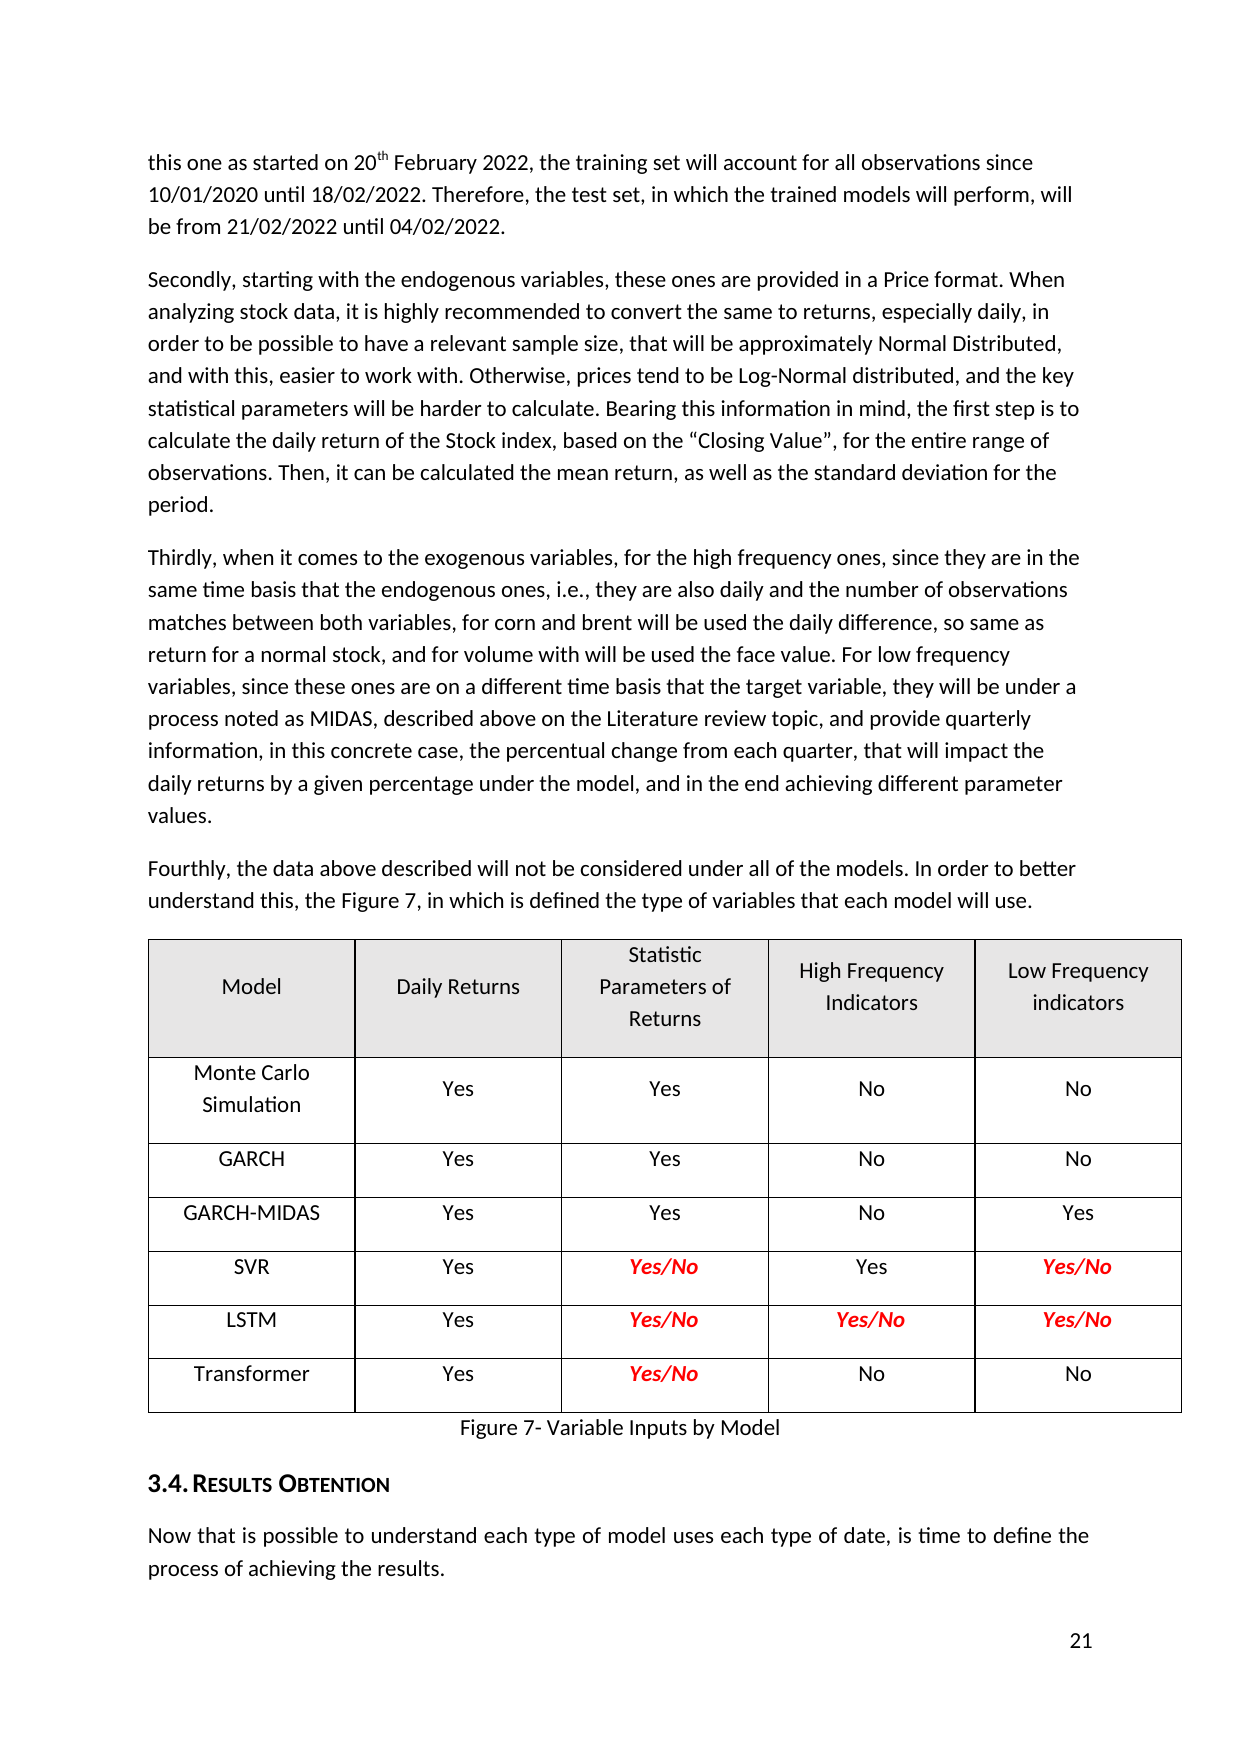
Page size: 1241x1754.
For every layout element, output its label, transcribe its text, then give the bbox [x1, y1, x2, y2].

table_cell Transformer [149, 1359, 354, 1412]
table_cell Yes [356, 1058, 561, 1143]
table_cell No [769, 1359, 974, 1412]
table_header Low Frequency indicators [976, 940, 1181, 1057]
table_header Daily Returns [356, 940, 561, 1057]
table_cell GARCH-MIDAS [149, 1198, 354, 1251]
text Fourthly, the data above described will not be considered under all of the models. In order to better understand this, the Figure 6, in which is defined the type of variables that each model will use. [148, 854, 1092, 914]
table_cell Yes [976, 1198, 1181, 1251]
table_cell Yes/No [976, 1252, 1181, 1304]
table_cell Yes [562, 1058, 768, 1143]
table_cell Yes [769, 1252, 974, 1304]
text Thirdly, when it comes to the exogenous variables, for the high frequency ones, since they are in the same time basis that the endogenous ones, i.e., they are also daily and the number of observations matches between both variables, for corn and brent will be used the daily difference, so same as return for a normal stock, and for volume with will be used the face value. For low frequency variables, since these ones are on a different time basis that the target variable, they will be under a process noted as MIDAS, described above on the Literature review topic, and provide quarterly information, in this concrete case, the percentual change from each quarter, that will impact the daily returns by a given percentage under the model, and in the end achieving different parameter values. [148, 543, 1092, 829]
table_cell Yes/No [562, 1252, 768, 1304]
table_cell Monte Carlo Simulation [149, 1058, 354, 1143]
table_cell No [769, 1198, 974, 1251]
text Figure 7- Variable Inputs by Model [148, 1413, 1092, 1441]
table_cell No [976, 1144, 1181, 1197]
table_header Model [149, 940, 354, 1057]
table_cell Yes/No [562, 1359, 768, 1412]
table_cell Yes/No [562, 1306, 768, 1358]
table_cell No [769, 1058, 974, 1143]
table_cell GARCH [149, 1144, 354, 1197]
table_cell Yes/No [976, 1306, 1181, 1358]
subtitle Results Obtention [147, 1466, 1092, 1499]
text Secondly, starting with the endogenous variables, these ones are provided in a Price format. When analyzing stock data, it is highly recommended to convert the same to returns, especially daily, in order to be possible to have a relevant sample size, that will be approximately Normal Distributed, and with this, easier to work with. Otherwise, prices tend to be Log-Normal distributed, and the key statistical parameters will be harder to calculate. Bearing this information in mind, the first step is to calculate the daily return of the Stock index, based on the “Closing Value”, for the entire range of observations. Then, it can be calculated the mean return, as well as the standard deviation for the period. [148, 265, 1092, 518]
table_header High Frequency Indicators [769, 940, 974, 1057]
table_cell Yes [356, 1144, 561, 1197]
table_cell No [769, 1144, 974, 1197]
table_cell Yes [356, 1198, 561, 1251]
table_cell Yes [562, 1144, 768, 1197]
table_cell Yes/No [769, 1306, 974, 1358]
table_cell No [976, 1058, 1181, 1143]
text Now that is possible to understand each type of model uses each type of date, is time to define the process of achieving the results. [148, 1521, 1092, 1582]
table_cell Yes [562, 1198, 768, 1251]
table_cell SVR [149, 1252, 354, 1304]
table_cell LSTM [149, 1306, 354, 1358]
table_cell Yes [356, 1306, 561, 1358]
table_cell Yes [356, 1359, 561, 1412]
table_cell Yes [356, 1252, 561, 1304]
table_cell No [976, 1359, 1181, 1412]
table_header Statistic Parameters of Returns [562, 940, 768, 1057]
